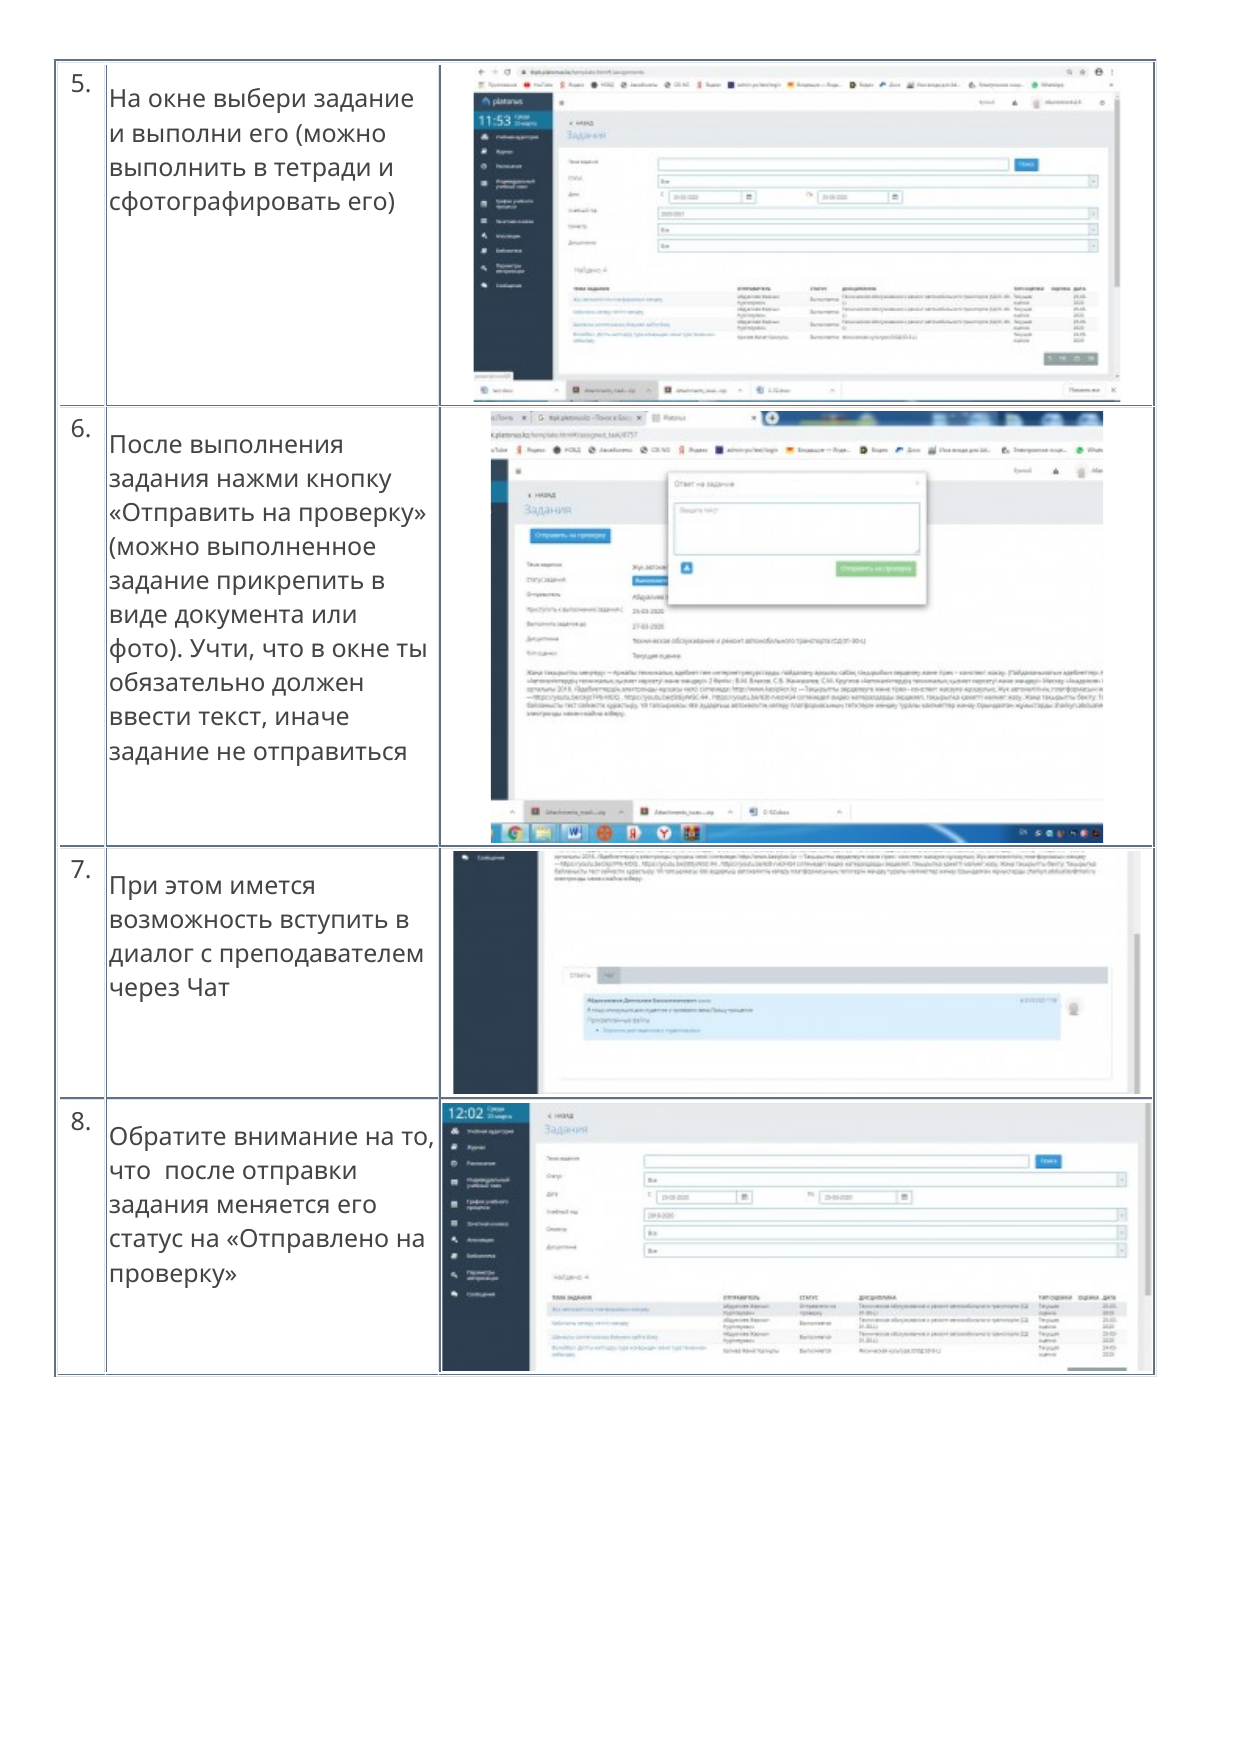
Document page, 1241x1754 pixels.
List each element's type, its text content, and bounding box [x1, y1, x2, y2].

table_cell 6. [58, 405, 104, 845]
table_cell [439, 1097, 1153, 1374]
table_cell На окне выбери задание и выполни его (можно выполнить в тетради и сфотографировать его) [106, 61, 439, 404]
picture [453, 851, 1141, 1094]
table_cell Обратите внимание на то, что после отправки задания меняется его статус на «Отправлено на проверку» [106, 1100, 439, 1374]
table_cell 8. [58, 1097, 106, 1374]
table_cell [439, 63, 1153, 404]
table_cell 5. [58, 63, 106, 404]
table_cell При этом имется возможность вступить в диалог с преподавателем через Чат [107, 849, 438, 1097]
table_cell После выполнения задания нажми кнопку «Отправить на проверку» (можно выполненное задание прикрепить в виде документа или фото). Учти, что в окне ты обязательно должен ввести текст, иначе задание не отправиться [107, 408, 438, 845]
picture [473, 65, 1121, 402]
picture [442, 1103, 1152, 1371]
table_cell [441, 845, 1154, 1097]
picture [490, 411, 1104, 843]
table_cell [441, 405, 1154, 845]
table_cell 7. [58, 845, 104, 1097]
